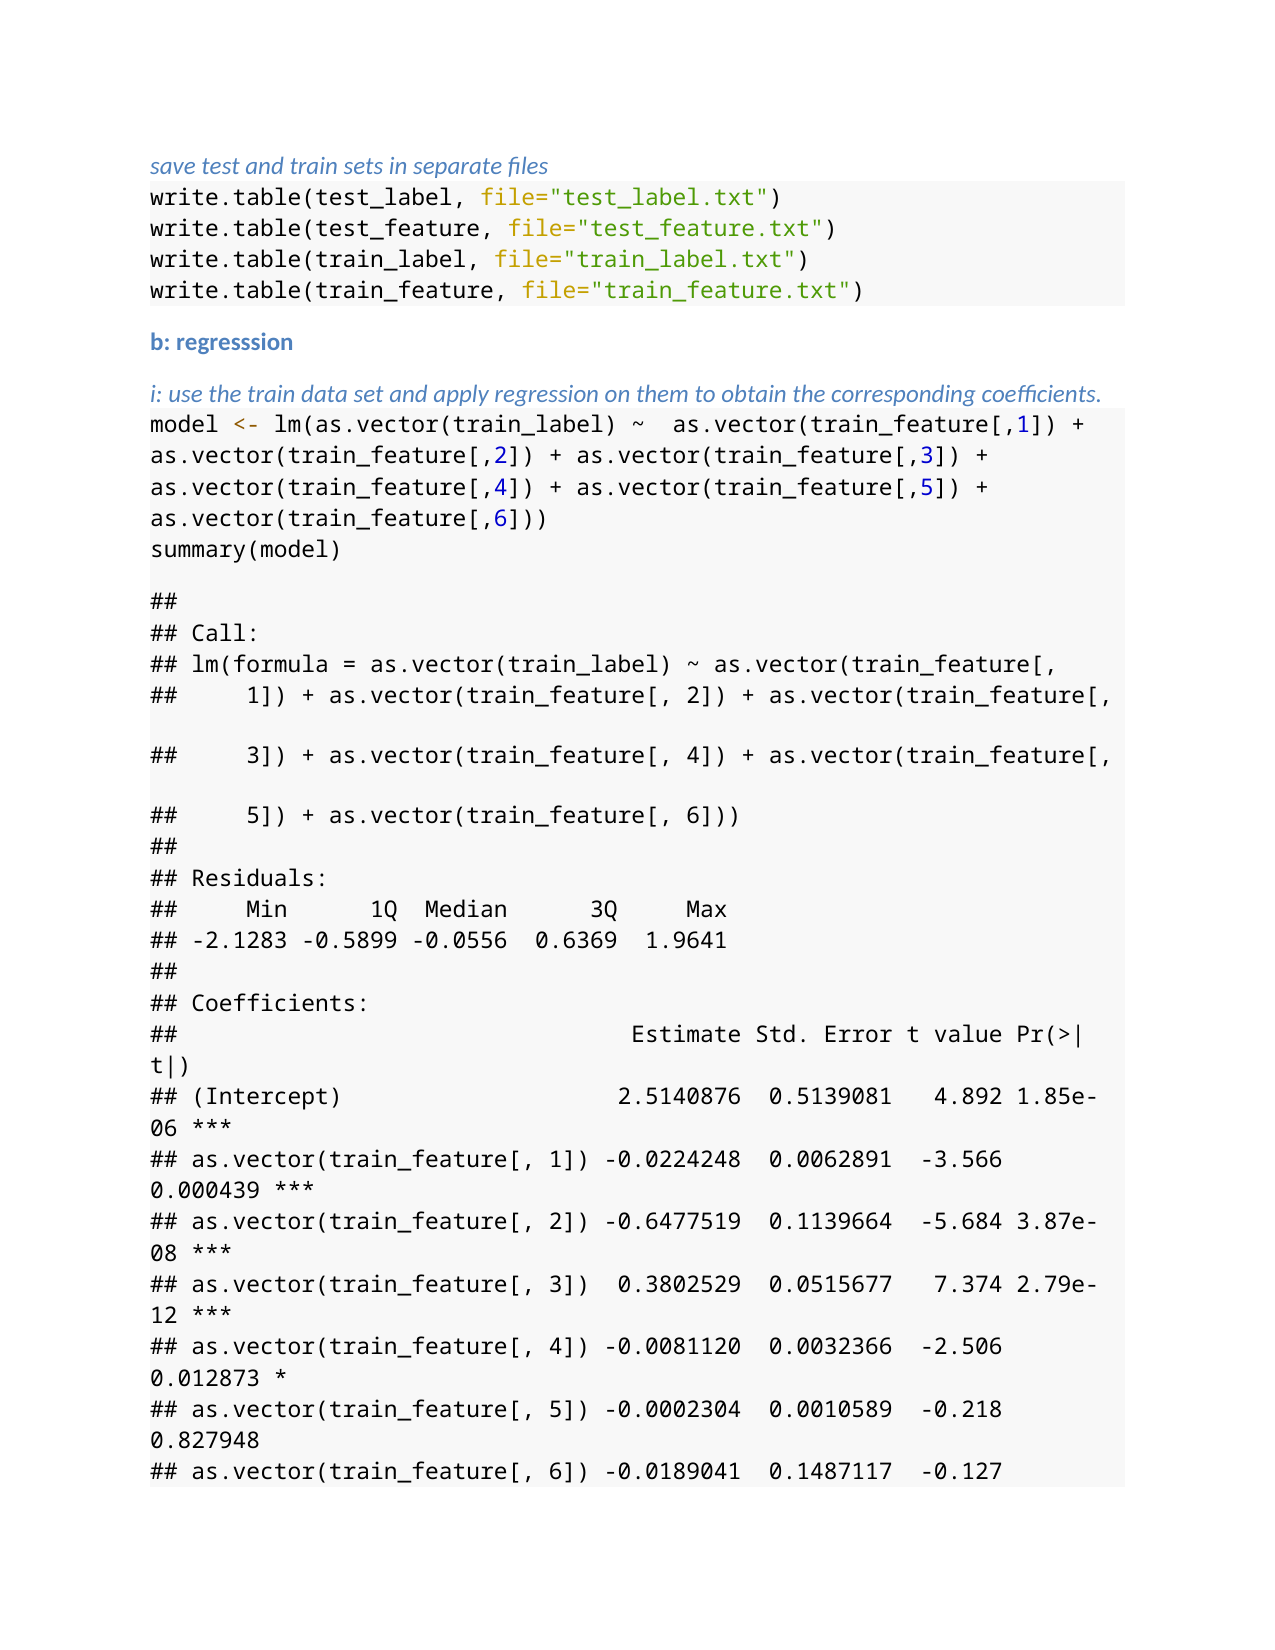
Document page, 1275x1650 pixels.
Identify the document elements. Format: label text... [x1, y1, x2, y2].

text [150, 585, 1125, 1487]
subtitle b: regresssion [150, 326, 1125, 357]
subtitle i: use the train data set and apply regression on them to obtain the corresponding coefficients. [150, 378, 1125, 408]
text write.table(test_label, file="test_label.txt") write.table(test_feature, file="test_feature.txt") write.table(train_label, file="train_label.txt") write.table(train_feature, file="train_feature.txt") [782, 181, 1125, 306]
text model <- lm(as.vector(train_label) ~ as.vector(train_feature[,1]) + as.vector(train_feature[,2]) + as.vector(train_feature[,3]) + as.vector(train_feature[,4]) + as.vector(train_feature[,5]) + as.vector(train_feature[,6])) summary(model) [150, 408, 1125, 564]
subtitle save test and train sets in separate files [150, 150, 1125, 181]
